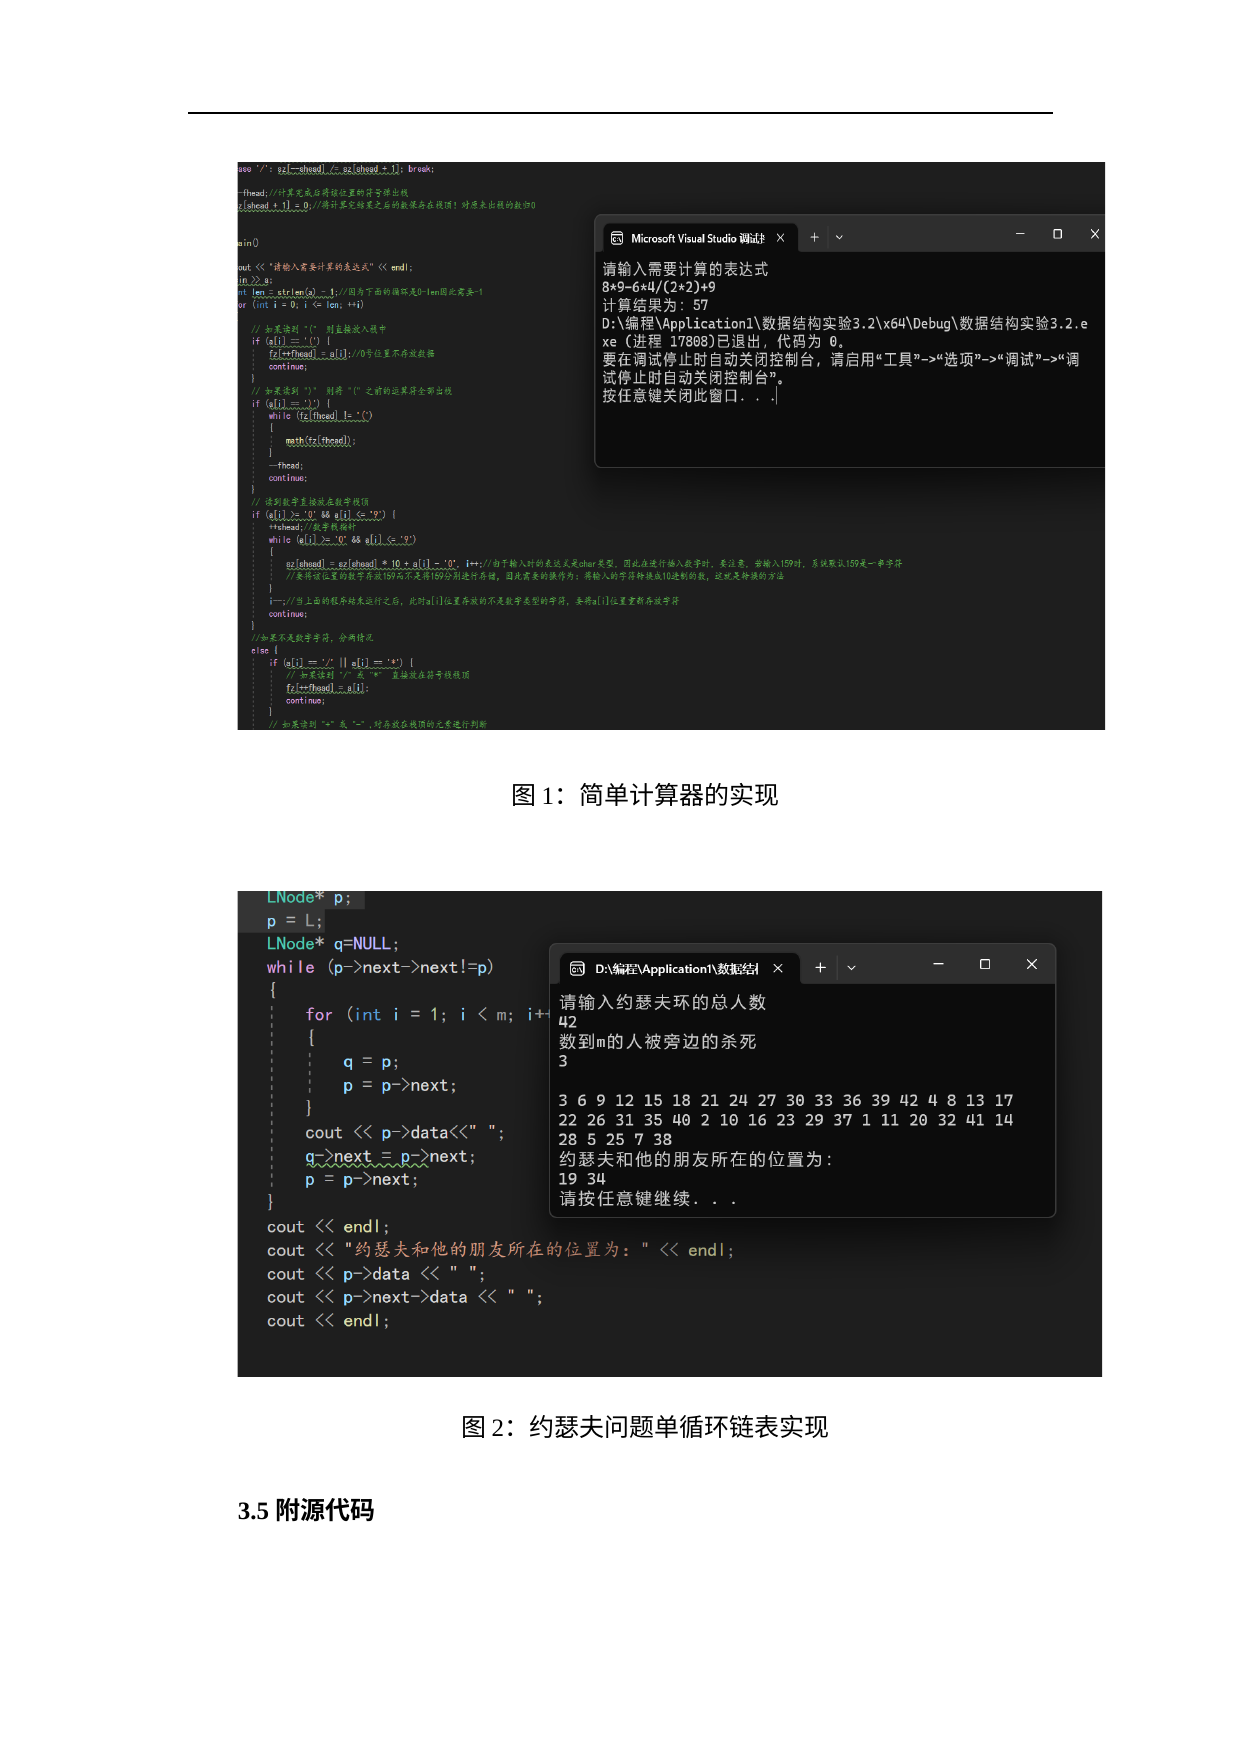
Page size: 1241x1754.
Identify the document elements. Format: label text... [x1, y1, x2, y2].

text 图2：约瑟夫问题单循环链表实现 [187, 1393, 1053, 1458]
text 3.5 附源代码 [187, 1476, 1053, 1541]
text 图1：简单计算器的实现 [187, 761, 1053, 826]
picture [237, 891, 1103, 1377]
picture [237, 162, 1105, 730]
